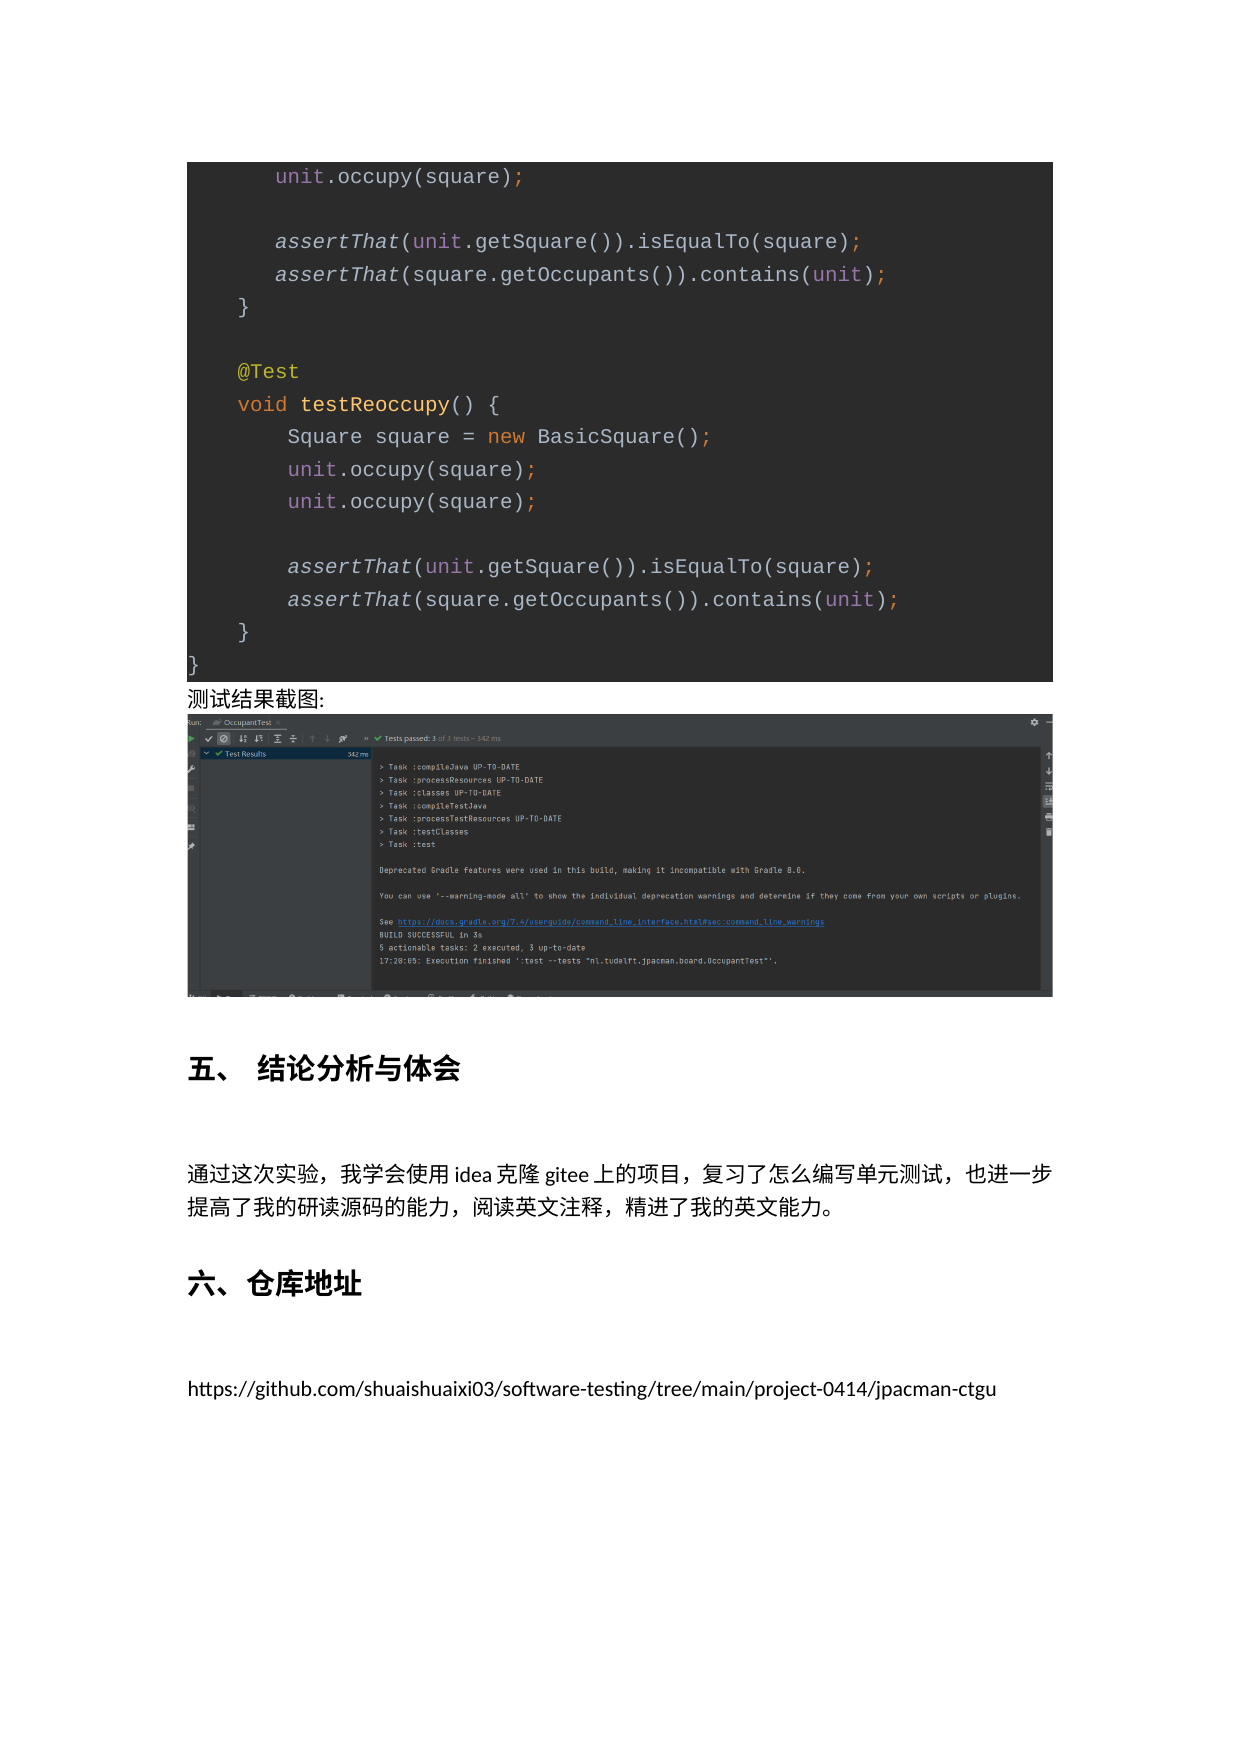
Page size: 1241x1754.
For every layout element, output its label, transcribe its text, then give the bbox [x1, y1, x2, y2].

picture [187, 714, 1053, 997]
text 测试结果截图: [187, 682, 1053, 714]
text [187, 162, 1053, 682]
text https://github.com/shuaishuaixi03/software-testing/tree/main/project-0414/jpacman-ctgu [187, 1372, 1053, 1404]
subtitle 结论分析与体会 [187, 1034, 1053, 1099]
subtitle 六、仓库地址 [187, 1249, 1053, 1314]
text 通过这次实验，我学会使用idea克隆gitee上的项目，复习了怎么编写单元测试，也进一步提高了我的研读源码的能力，阅读英文注释，精进了我的英文能力。 [187, 1157, 1053, 1222]
